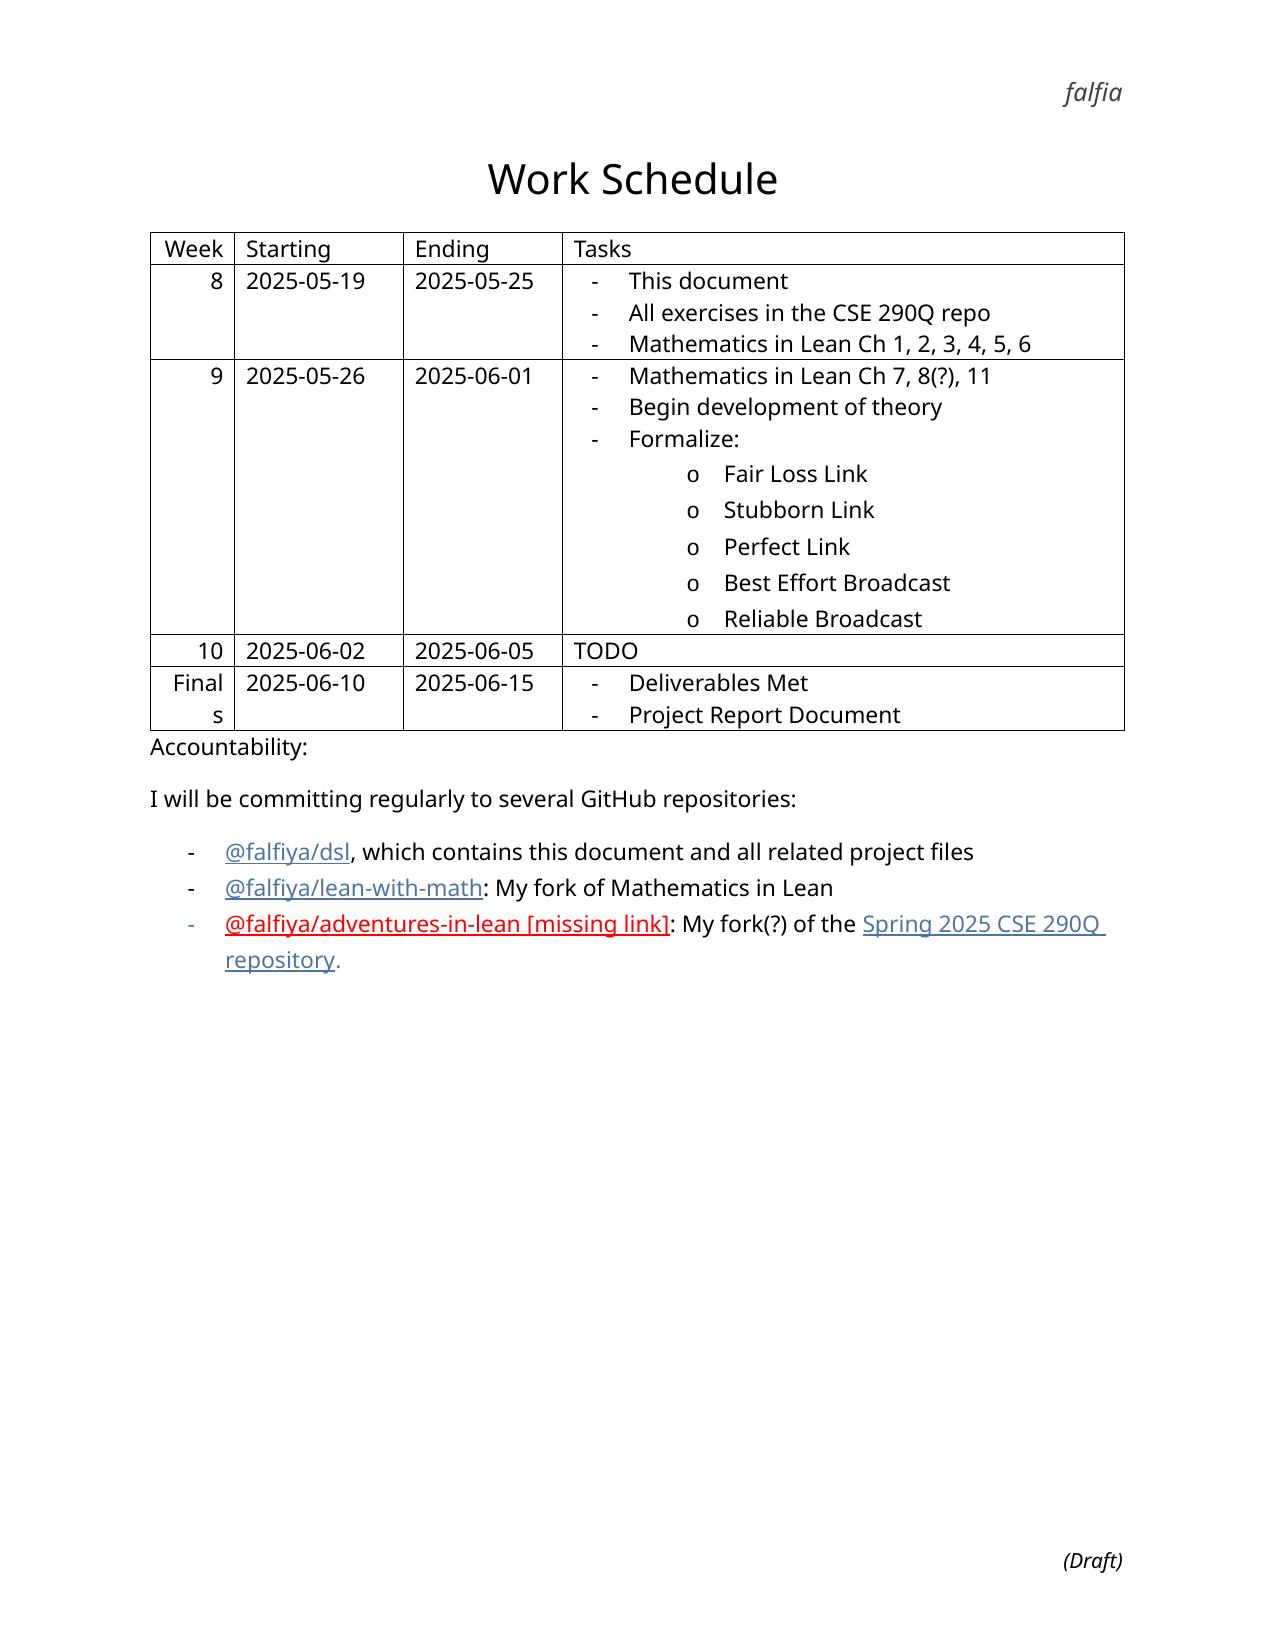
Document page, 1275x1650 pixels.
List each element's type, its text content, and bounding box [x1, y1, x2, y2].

table_cell 2025-06-05 [404, 635, 562, 666]
table_header Tasks [563, 233, 1124, 264]
table_cell Mathematics in Lean Ch 7, 8(?), 11 Begin development of theory Formalize: Fair Loss Link Stubborn Link Perfect Link Best Effort Broadcast Reliable Broadcast [563, 360, 1124, 634]
table_cell 2025-06-15 [404, 667, 562, 730]
text Work Schedule [150, 150, 1125, 207]
table_cell 2025-05-26 [235, 360, 403, 634]
table_cell 8 [151, 265, 234, 359]
table_cell 9 [151, 360, 234, 634]
text Accountability: [150, 731, 1125, 762]
table_header Starting [235, 233, 403, 264]
table_cell 2025-06-02 [235, 635, 403, 666]
list @falfiya/adventures-in-lean [missing link]: My fork(?) of the Spring 2025 CSE 290Q repository. [187, 908, 1125, 975]
table_cell 2025-05-19 [235, 265, 403, 359]
table_cell 2025-06-01 [404, 360, 562, 634]
table_cell 2025-05-25 [404, 265, 562, 359]
table_cell 10 [151, 635, 234, 666]
table_cell This document All exercises in the CSE 290Q repo Mathematics in Lean Ch 1, 2, 3, 4, 5, 6 [563, 265, 1124, 359]
table_cell 2025-06-10 [235, 667, 403, 730]
table_header Ending [404, 233, 562, 264]
table_cell Deliverables Met Project Report Document [563, 667, 1124, 730]
list @falfiya/lean-with-math: My fork of Mathematics in Lean [187, 872, 1125, 903]
text I will be committing regularly to several GitHub repositories: [150, 783, 1125, 815]
list @falfiya/dsl, which contains this document and all related project files [187, 836, 1125, 867]
table_cell Finals [151, 667, 234, 730]
table_header Week [151, 233, 234, 264]
table_cell TODO [563, 635, 1124, 666]
